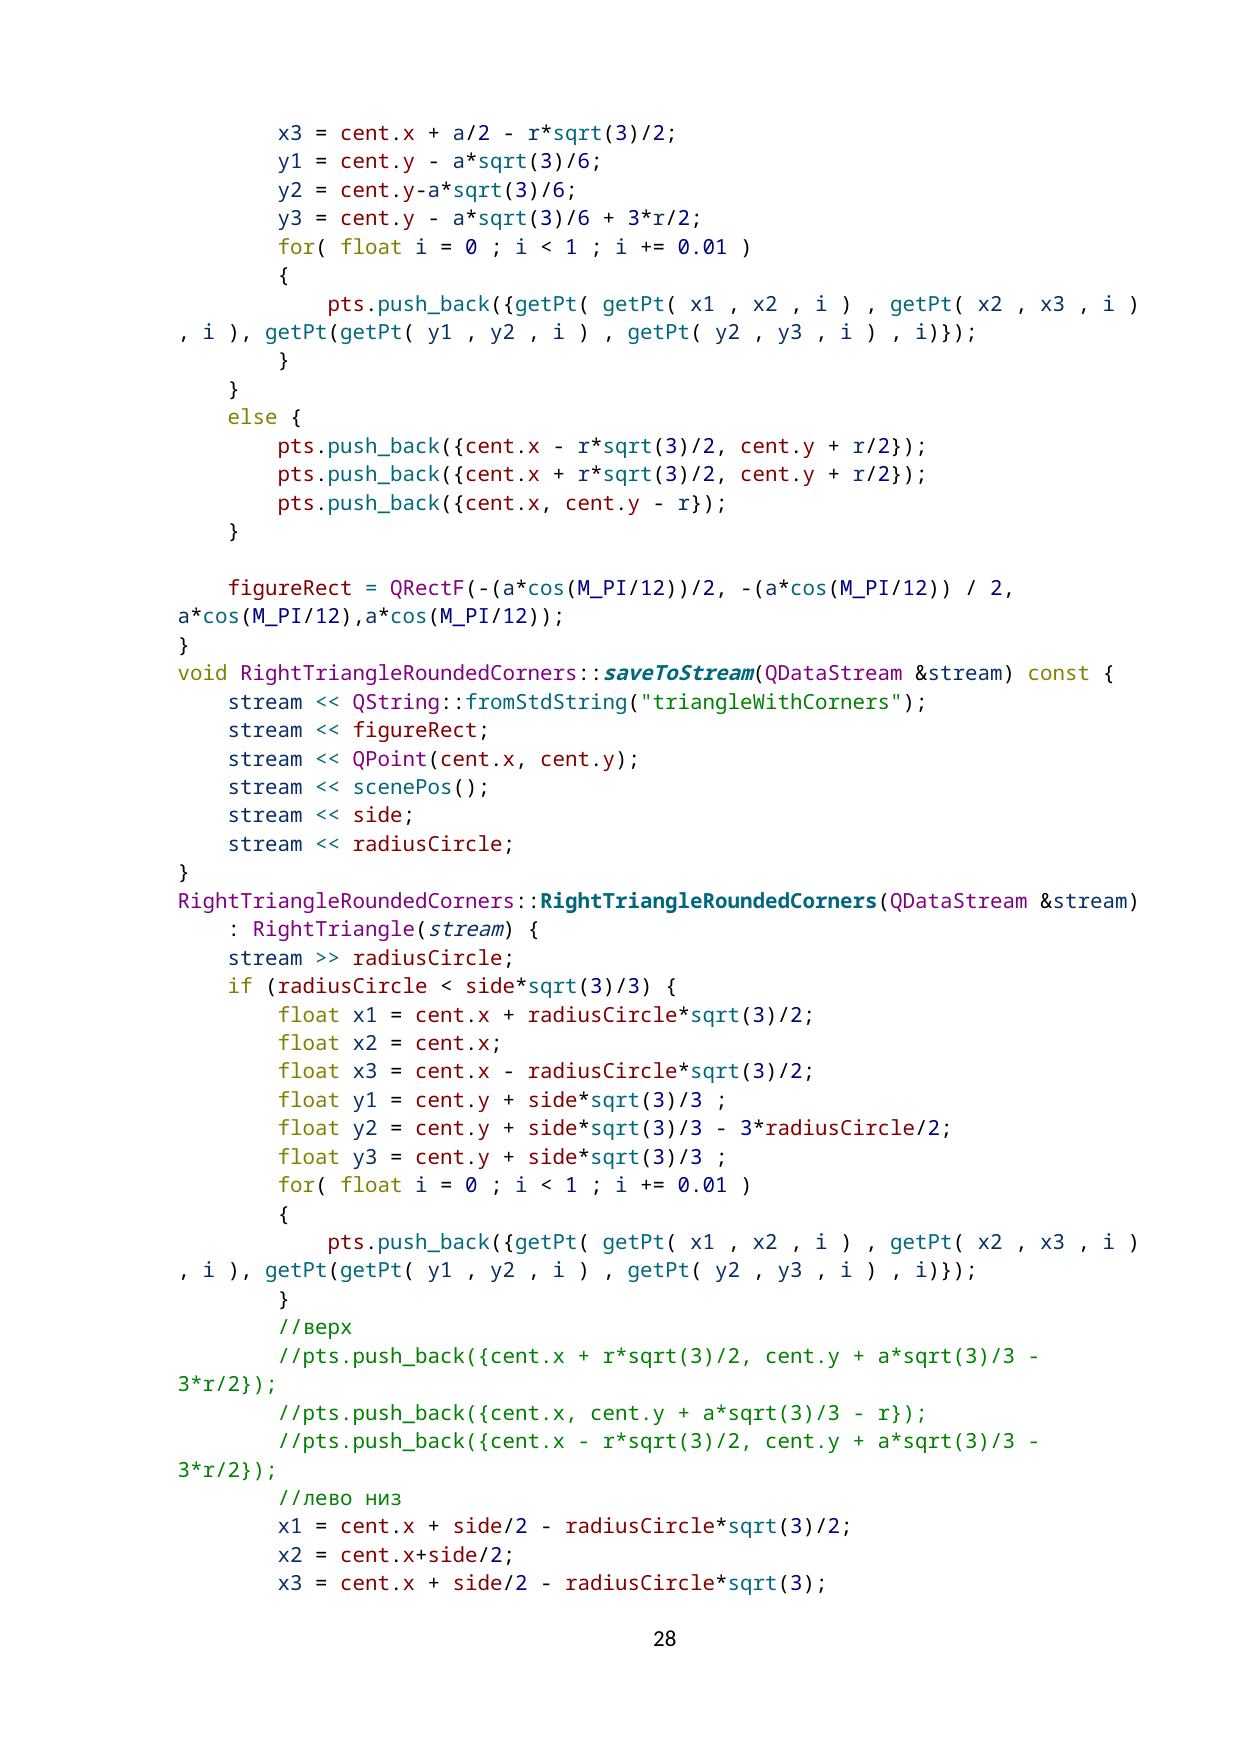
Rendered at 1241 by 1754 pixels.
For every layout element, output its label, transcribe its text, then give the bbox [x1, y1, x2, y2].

text float y3 = cent.y + side*sqrt(3)/3 ; [177, 1142, 1152, 1170]
text RightTriangleRoundedCorners::RightTriangleRoundedCorners(QDataStream &stream) [177, 886, 1152, 914]
text pts.push_back({getPt( getPt( x1 , x2 , i ) , getPt( x2 , x3 , i ) , i ), getPt(getPt( y1 , y2 , i ) , getPt( y2 , y3 , i ) , i)}); [177, 289, 1152, 346]
text stream << figureRect; [177, 715, 1152, 744]
text } [177, 630, 1152, 658]
text } [177, 374, 1152, 402]
text x3 = cent.x + side/2 - radiusCircle*sqrt(3); [177, 1568, 1152, 1597]
text y2 = cent.y-a*sqrt(3)/6; [177, 175, 1152, 203]
text stream << side; [177, 801, 1152, 829]
text float y1 = cent.y + side*sqrt(3)/3 ; [177, 1085, 1152, 1113]
text float x2 = cent.x; [177, 1028, 1152, 1057]
text x1 = cent.x + side/2 - radiusCircle*sqrt(3)/2; [177, 1512, 1152, 1540]
text //верх [177, 1312, 1152, 1341]
text pts.push_back({cent.x + r*sqrt(3)/2, cent.y + r/2}); [177, 459, 1152, 488]
text for( float i = 0 ; i < 1 ; i += 0.01 ) [177, 232, 1152, 260]
text float y2 = cent.y + side*sqrt(3)/3 - 3*radiusCircle/2; [177, 1113, 1152, 1142]
text } [177, 346, 1152, 374]
text stream << radiusCircle; [177, 829, 1152, 857]
text //pts.push_back({cent.x - r*sqrt(3)/2, cent.y + a*sqrt(3)/3 - 3*r/2}); [177, 1426, 1152, 1483]
text } [177, 516, 1152, 545]
text stream << QString::fromStdString("triangleWithCorners"); [177, 687, 1152, 715]
text : RightTriangle(stream) { [177, 914, 1152, 943]
text y3 = cent.y - a*sqrt(3)/6 + 3*r/2; [177, 203, 1152, 232]
text float x3 = cent.x - radiusCircle*sqrt(3)/2; [177, 1057, 1152, 1085]
text stream >> radiusCircle; [177, 943, 1152, 971]
text pts.push_back({cent.x, cent.y - r}); [177, 488, 1152, 516]
text stream << scenePos(); [177, 772, 1152, 801]
text pts.push_back({cent.x - r*sqrt(3)/2, cent.y + r/2}); [177, 431, 1152, 459]
text stream << QPoint(cent.x, cent.y); [177, 744, 1152, 772]
text figureRect = QRectF(-(a*cos(M_PI/12))/2, -(a*cos(M_PI/12)) / 2, a*cos(M_PI/12),a*cos(M_PI/12)); [177, 573, 1152, 630]
text else { [177, 402, 1152, 431]
text x3 = cent.x + a/2 - r*sqrt(3)/2; [177, 118, 1152, 147]
text pts.push_back({getPt( getPt( x1 , x2 , i ) , getPt( x2 , x3 , i ) , i ), getPt(getPt( y1 , y2 , i ) , getPt( y2 , y3 , i ) , i)}); [177, 1227, 1152, 1284]
text //лево низ [177, 1483, 1152, 1512]
text } [177, 857, 1152, 886]
text float x1 = cent.x + radiusCircle*sqrt(3)/2; [177, 1000, 1152, 1028]
text x2 = cent.x+side/2; [177, 1540, 1152, 1568]
text void RightTriangleRoundedCorners::saveToStream(QDataStream &stream) const { [177, 658, 1152, 687]
text y1 = cent.y - a*sqrt(3)/6; [177, 147, 1152, 175]
text //pts.push_back({cent.x, cent.y + a*sqrt(3)/3 - r}); [177, 1398, 1152, 1426]
text } [177, 1284, 1152, 1312]
text { [177, 260, 1152, 289]
text { [177, 1199, 1152, 1227]
text if (radiusCircle < side*sqrt(3)/3) { [177, 971, 1152, 1000]
text //pts.push_back({cent.x + r*sqrt(3)/2, cent.y + a*sqrt(3)/3 - 3*r/2}); [177, 1341, 1152, 1398]
text for( float i = 0 ; i < 1 ; i += 0.01 ) [177, 1170, 1152, 1199]
